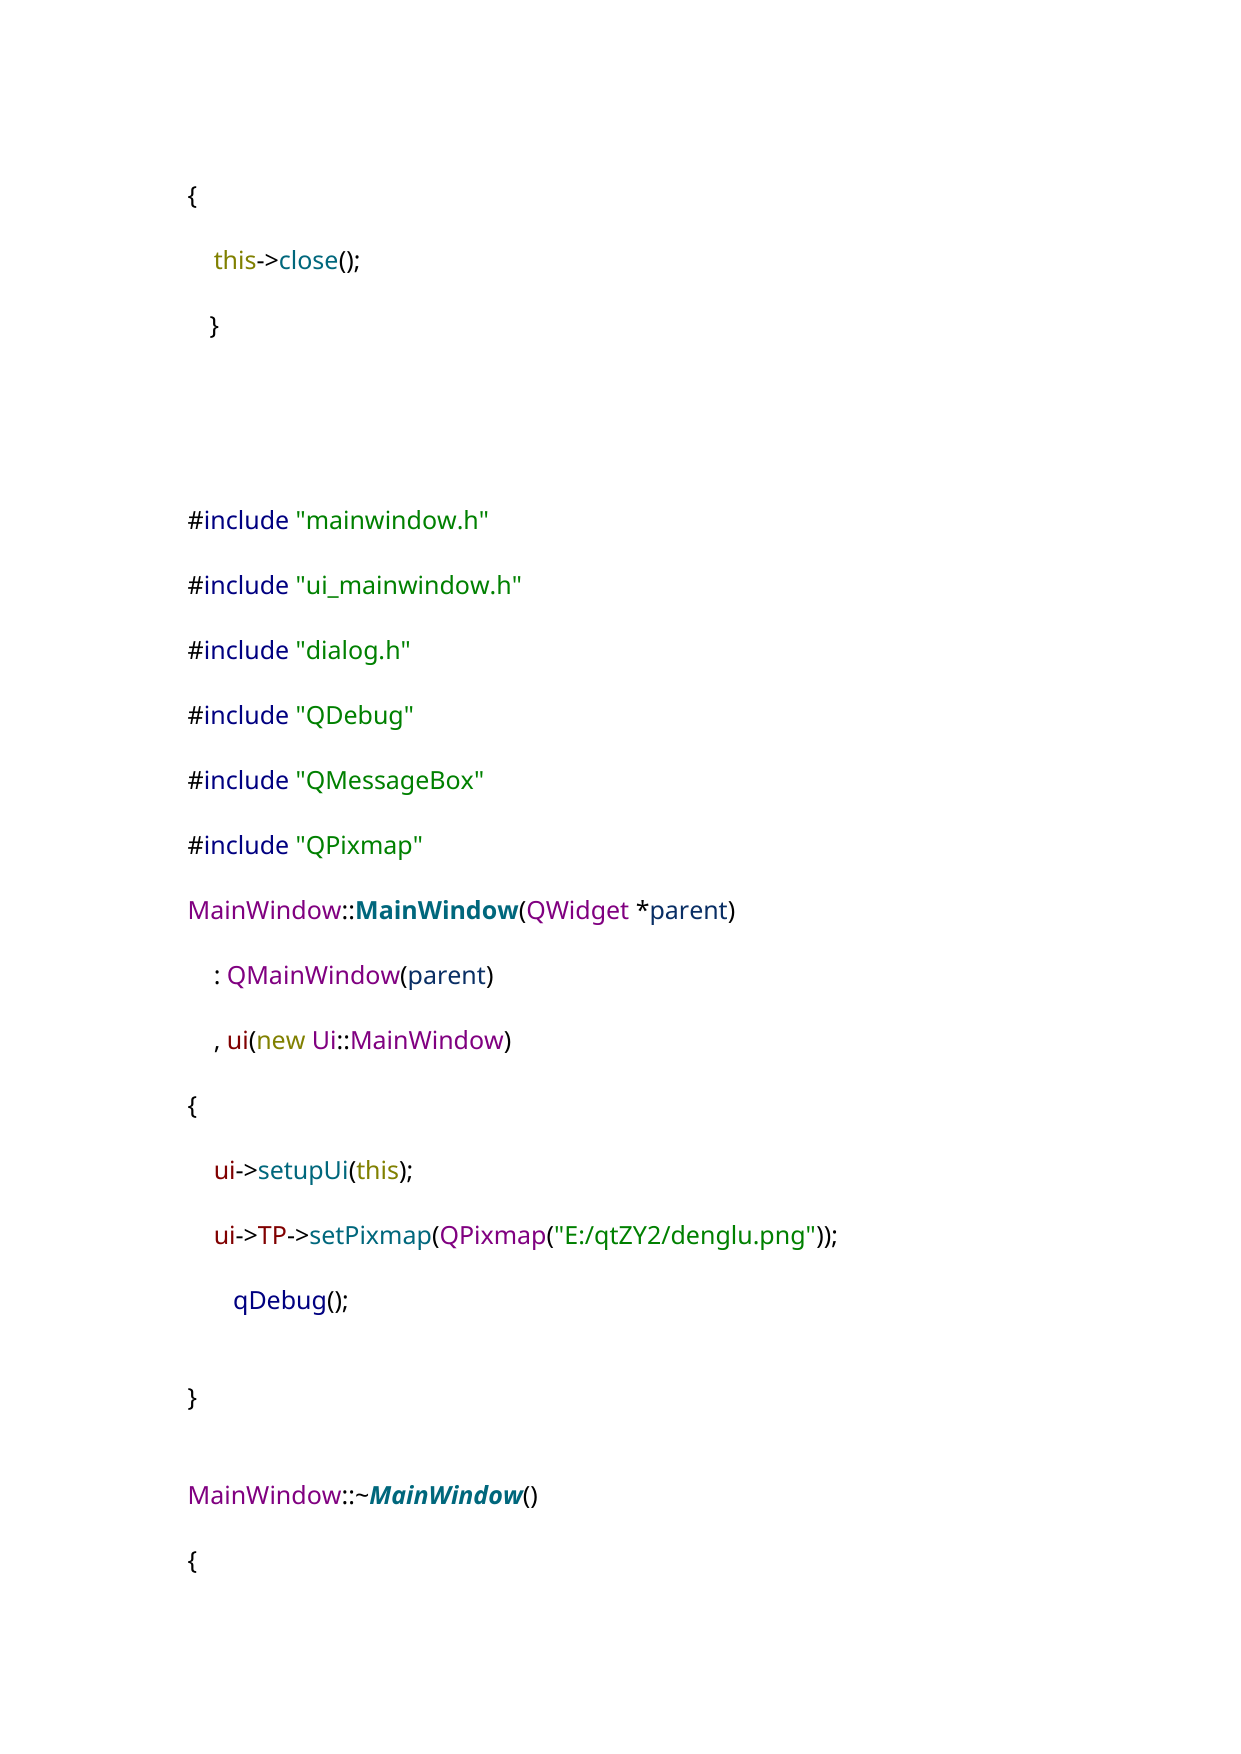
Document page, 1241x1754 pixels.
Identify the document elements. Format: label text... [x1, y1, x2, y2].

text { [187, 1072, 1053, 1137]
text qDebug(); [187, 1267, 1053, 1332]
text { [187, 1527, 1053, 1592]
text : QMainWindow(parent) [187, 942, 1053, 1007]
text ui->setupUi(this); [187, 1137, 1053, 1202]
text #include "QPixmap" [187, 812, 1053, 877]
text } [209, 292, 1053, 357]
text #include "QDebug" [187, 682, 1053, 747]
text MainWindow::~MainWindow() [187, 1462, 1053, 1527]
text ui->TP->setPixmap(QPixmap("E:/qtZY2/denglu.png")); [187, 1202, 1053, 1267]
text #include "QMessageBox" [187, 747, 1053, 812]
text } [187, 1364, 1053, 1429]
text #include "ui_mainwindow.h" [187, 552, 1053, 617]
text , ui(new Ui::MainWindow) [187, 1007, 1053, 1072]
text this->close(); [187, 227, 1053, 292]
text { [187, 162, 1053, 227]
text #include "dialog.h" [187, 617, 1053, 682]
text #include "mainwindow.h" [187, 487, 1053, 552]
text MainWindow::MainWindow(QWidget *parent) [187, 877, 1053, 942]
